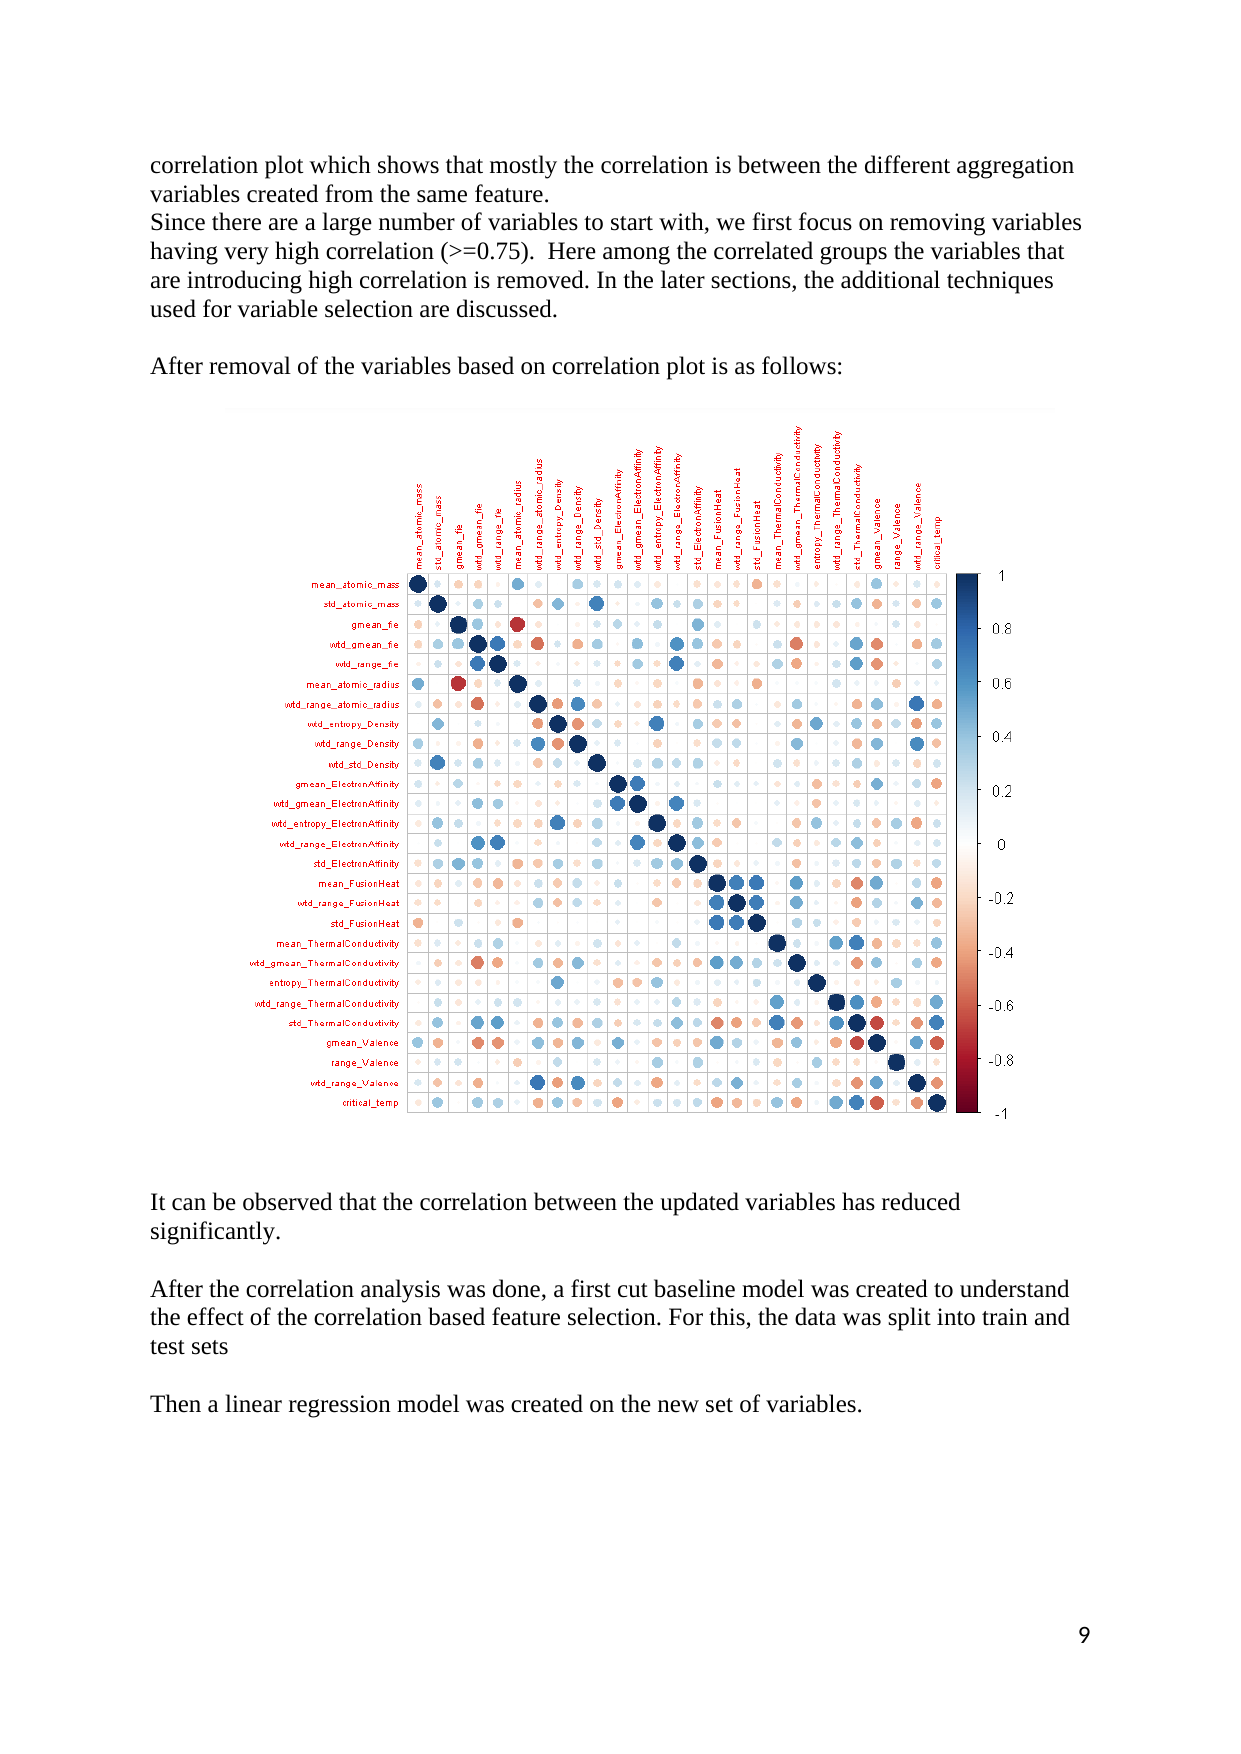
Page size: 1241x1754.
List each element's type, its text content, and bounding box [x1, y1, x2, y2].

text After removal of the variables based on correlation plot is as follows: [150, 351, 1090, 380]
text Then a linear regression model was created on the new set of variables. [150, 1389, 1090, 1417]
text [150, 150, 1090, 207]
picture [225, 408, 1055, 1130]
text It can be observed that the correlation between the updated variables has reduced significantly. [150, 1187, 1090, 1245]
text Since there are a large number of variables to start with, we first focus on removing variables having very high correlation (>=0.75). Here among the correlated groups the variables that are introducing high correlation is removed. In the later sections, the additional techniques used for variable selection are discussed. [150, 207, 1090, 322]
text After the correlation analysis was done, a first cut baseline model was created to understand the effect of the correlation based feature selection. For this, the data was split into train and test sets [150, 1274, 1090, 1360]
